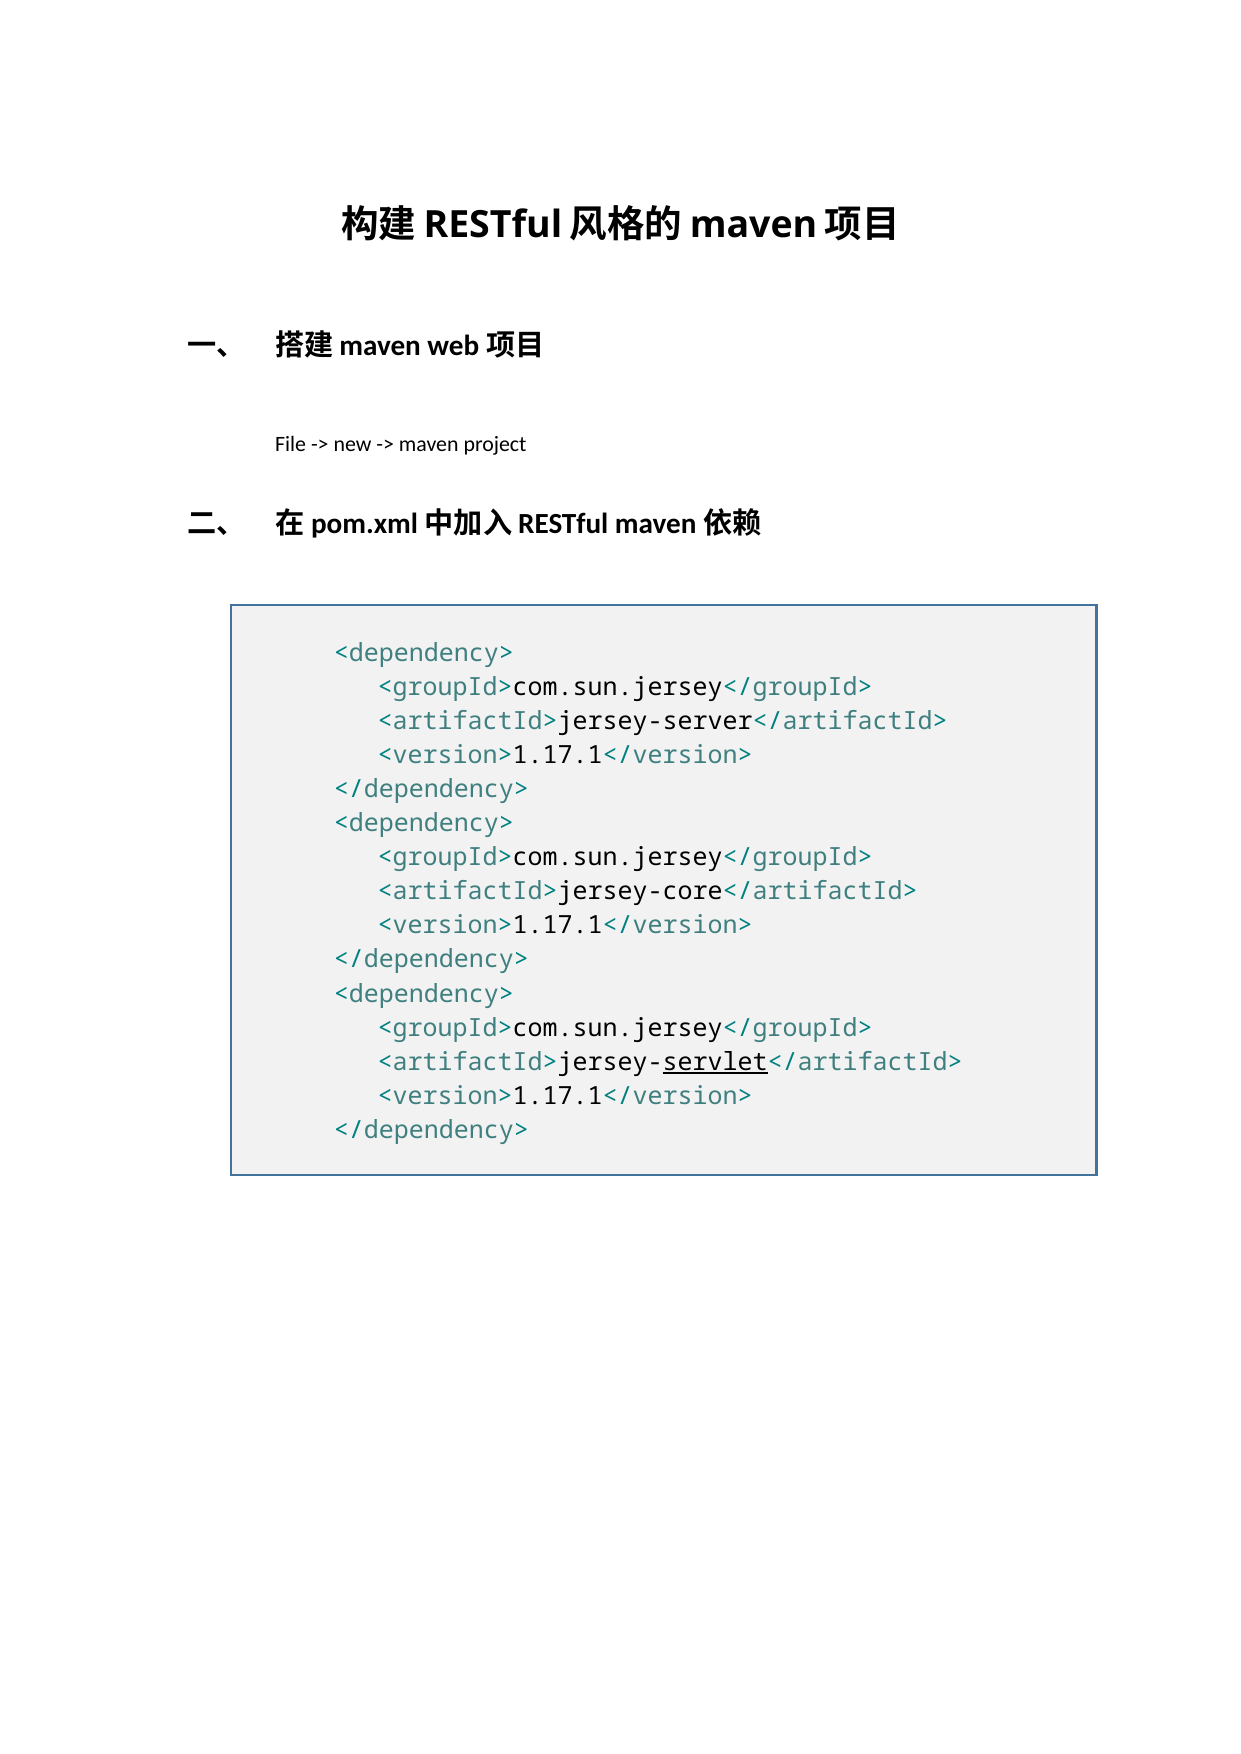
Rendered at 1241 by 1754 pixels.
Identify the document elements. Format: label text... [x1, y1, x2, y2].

subtitle 构建RESTful风格的maven项目 [187, 189, 1053, 254]
text File -> new -> maven project [275, 427, 1053, 459]
subtitle 搭建maven web 项目 [187, 310, 1053, 375]
subtitle 在 pom.xml 中加入RESTful maven 依赖 [187, 488, 1053, 553]
